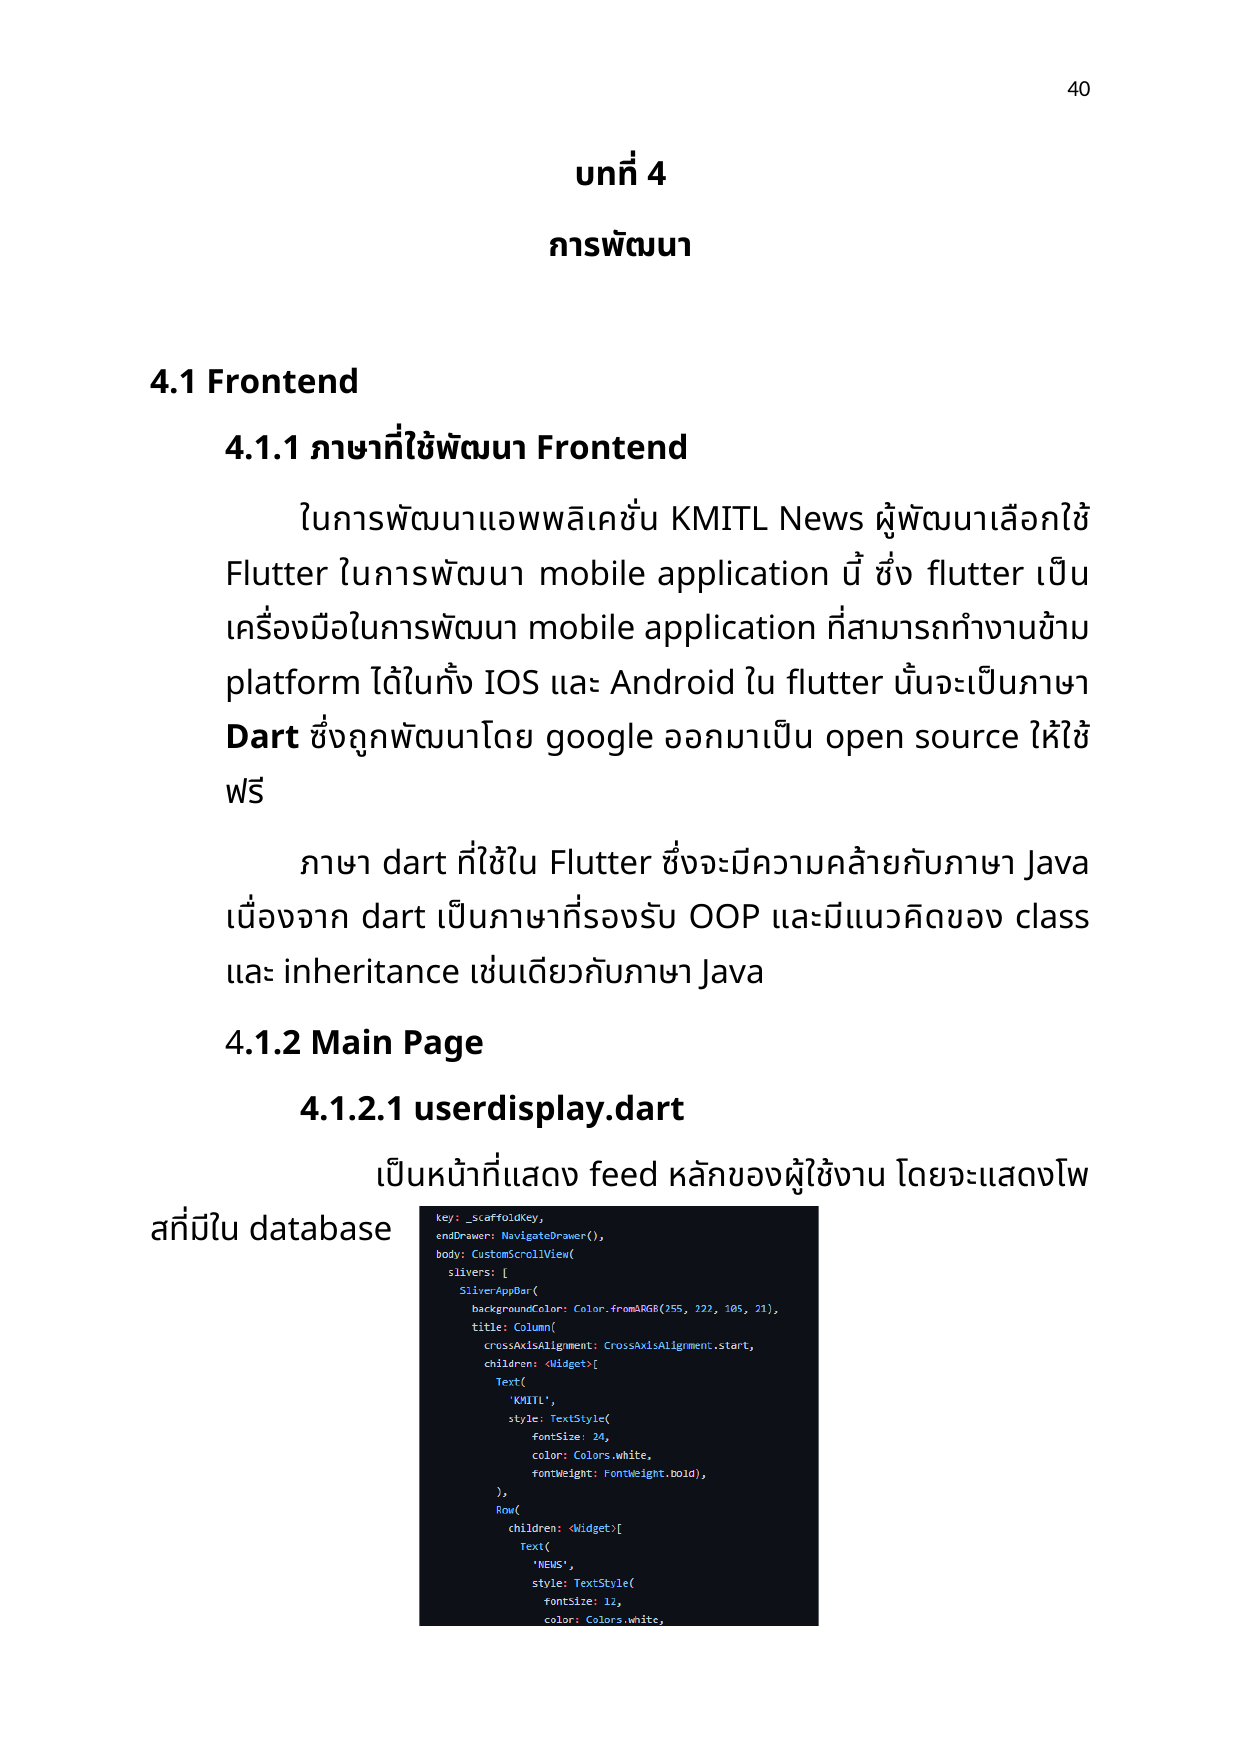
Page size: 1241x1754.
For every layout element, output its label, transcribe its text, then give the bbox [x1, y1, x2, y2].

text บทที่ 4 [150, 150, 1090, 201]
text การพัฒนา [150, 221, 1090, 272]
text ในการพัฒนาแอพพลิเคชั่น KMITL News ผู้พัฒนาเลือกใช้ Flutter ในการพัฒนา mobile application นี้ ซึ่ง flutter เป็นเครื่องมือในการพัฒนา mobile application ที่สามารถทำงานข้าม platform ได้ในทั้ง IOS และ Android ใน flutter นั้นจะเป็นภาษา Dart ซึ่งถูกพัฒนาโดย google ออกมาเป็น open source ให้ใช้ฟรี [225, 495, 1090, 818]
text 4.1.1 ภาษาที่ใช้พัฒนา Frontend [150, 423, 1090, 474]
text เป็นหน้าที่แสดง feed หลักของผู้ใช้งาน โดยจะแสดงโพสที่มีใน database [150, 1150, 1090, 1256]
text ภาษา dart ที่ใช้ใน Flutter ซึ่งจะมีความคล้ายกับภาษา Java เนื่องจาก dart เป็นภาษาที่รองรับ OOP และมีแนวคิดของ class และ inheritance เช่นเดียวกับภาษา Java [225, 839, 1090, 998]
picture [418, 1206, 819, 1625]
text 4.1.2.1 userdisplay.dart [150, 1085, 1090, 1130]
text 4.1 Frontend [150, 358, 1090, 403]
text 4.1.2 Main Page [150, 1019, 1090, 1064]
